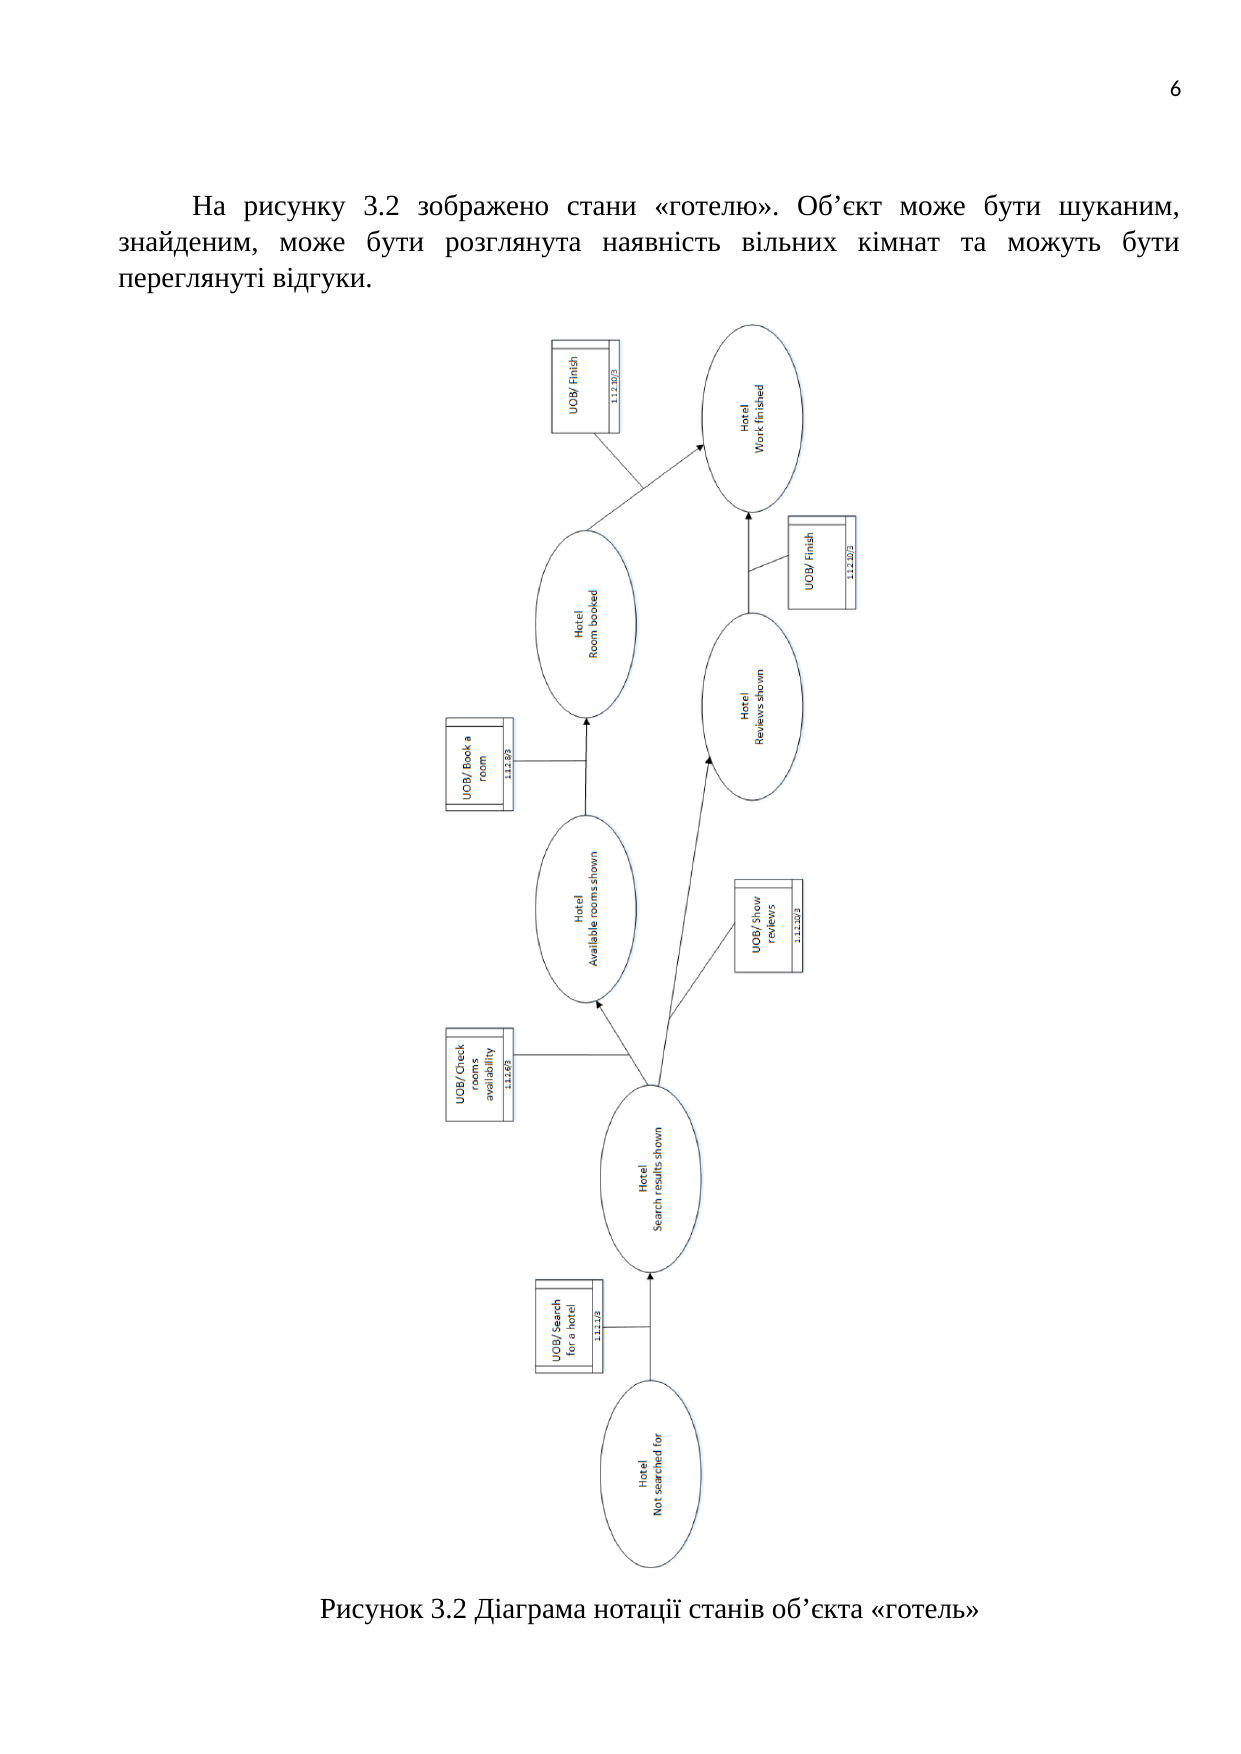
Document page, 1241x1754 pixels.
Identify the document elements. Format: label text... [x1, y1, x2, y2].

picture [444, 320, 861, 1572]
text Рисунок 3.2 Діаграма нотації станів об’єкта «готель» [118, 1591, 1181, 1625]
text На рисунку 3.2 зображено стани «готелю». Об’єкт може бути шуканим, знайденим, може бути розглянута наявність вільних кімнат та можуть бути переглянуті відгуки. [118, 188, 1181, 294]
